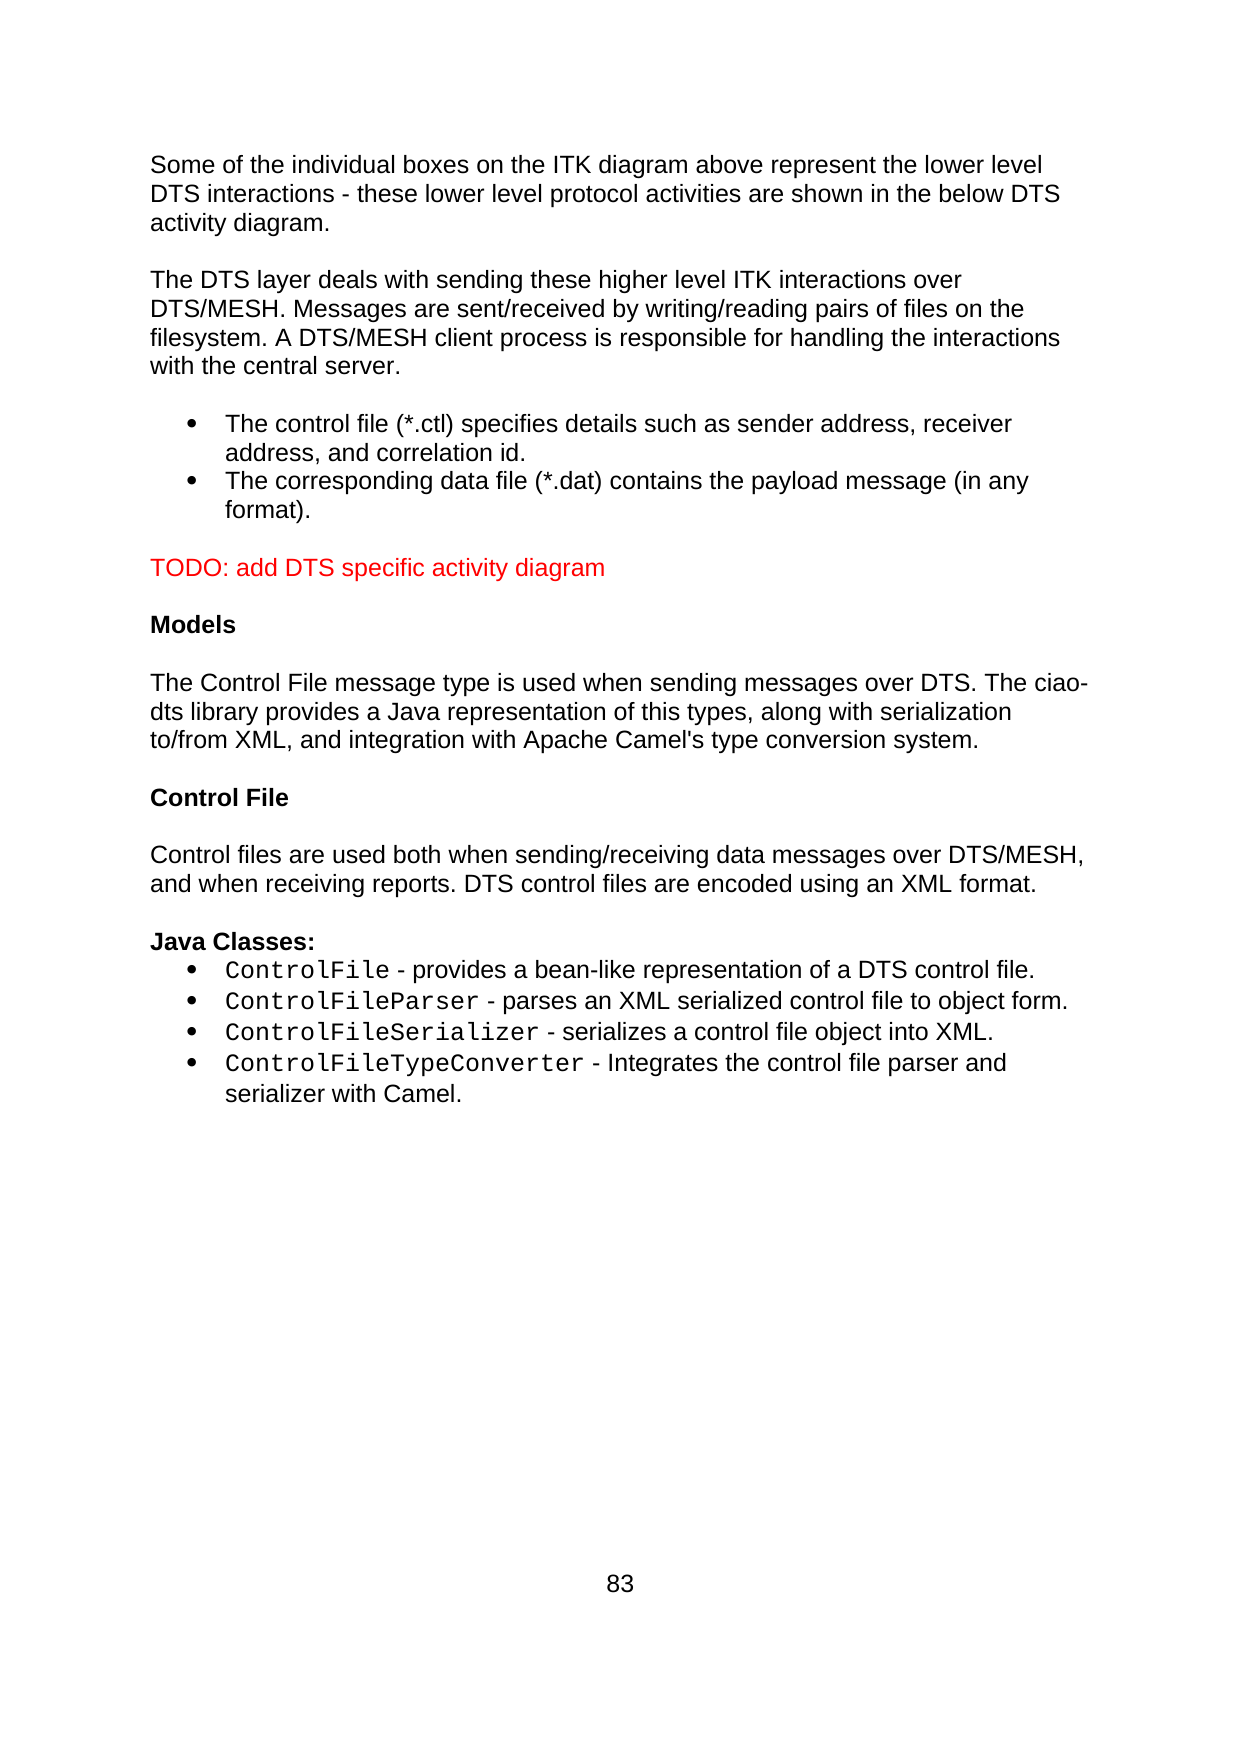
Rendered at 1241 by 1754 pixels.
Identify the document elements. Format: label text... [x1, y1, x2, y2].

text The DTS layer deals with sending these higher level ITK interactions over DTS/MESH. Messages are sent/received by writing/reading pairs of files on the filesystem. A DTS/MESH client process is responsible for handling the interactions with the central server. [150, 265, 1090, 380]
text TODO: add DTS specific activity diagram [150, 553, 1090, 581]
text Control File [150, 783, 1090, 811]
list The corresponding data file (*.dat) contains the payload message (in any format). [187, 466, 1090, 524]
list ControlFileParser - parses an XML serialized control file to object form. [187, 986, 1090, 1017]
list ControlFileTypeConverter - Integrates the control file parser and serializer with Camel. [187, 1048, 1090, 1108]
text Some of the individual boxes on the ITK diagram above represent the lower level DTS interactions - these lower level protocol activities are shown in the below DTS activity diagram. [150, 150, 1090, 236]
list ControlFile - provides a bean-like representation of a DTS control file. [187, 955, 1090, 986]
text Control files are used both when sending/receiving data messages over DTS/MESH, and when receiving reports. DTS control files are encoded using an XML format. [150, 840, 1090, 898]
text Java Classes: [150, 926, 1090, 955]
list The control file (*.ctl) specifies details such as sender address, receiver address, and correlation id. [187, 409, 1090, 466]
text Models [150, 610, 1090, 639]
list ControlFileSerializer - serializes a control file object into XML. [187, 1017, 1090, 1048]
text The Control File message type is used when sending messages over DTS. The ciao-dts library provides a Java representation of this types, along with serialization to/from XML, and integration with Apache Camel's type conversion system. [150, 668, 1090, 754]
